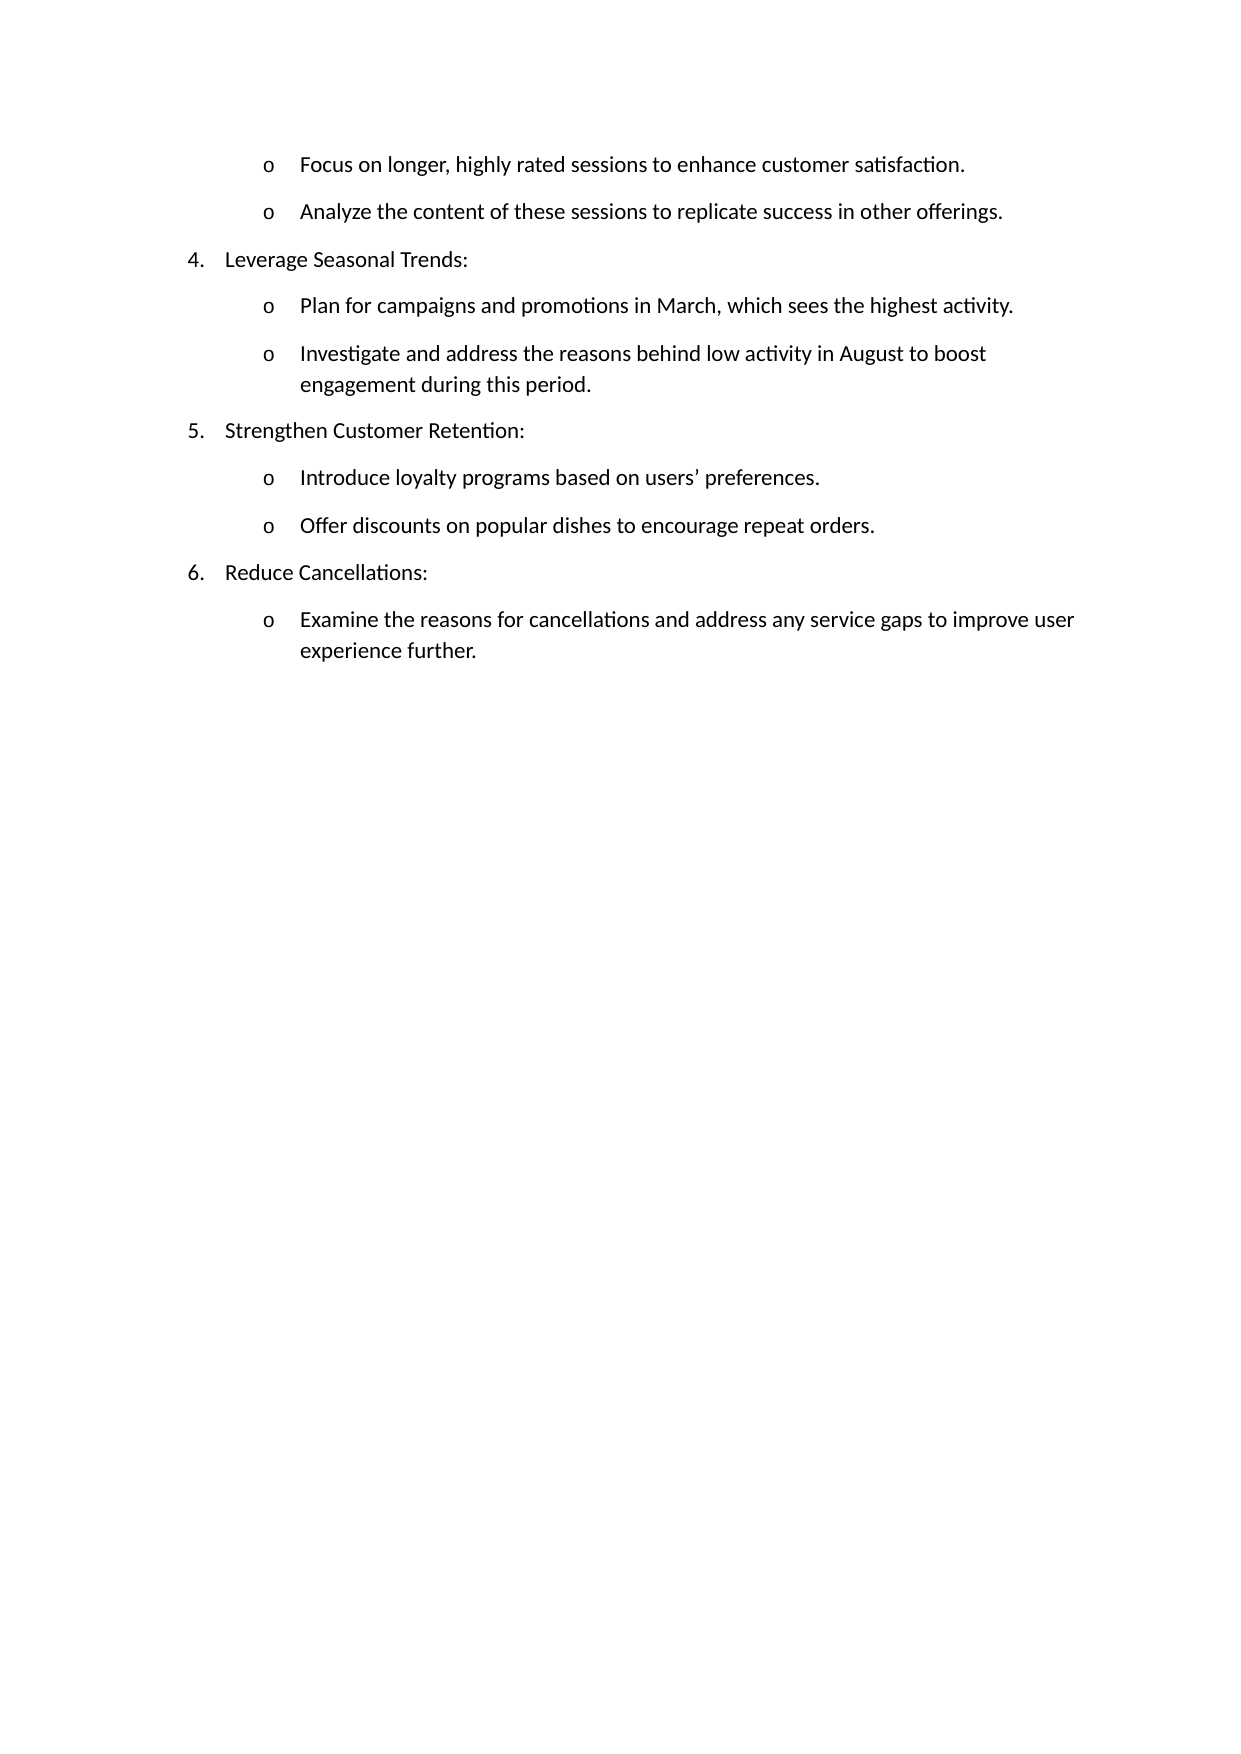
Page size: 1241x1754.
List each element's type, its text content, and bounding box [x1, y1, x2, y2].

list Examine the reasons for cancellations and address any service gaps to improve user experience further. [262, 605, 1090, 664]
list Plan for campaigns and promotions in March, which sees the highest activity. [262, 292, 1090, 320]
list Investigate and address the reasons behind low activity in August to boost engagement during this period. [262, 339, 1090, 398]
list Strengthen Customer Retention: [187, 417, 1090, 445]
list Focus on longer, highly rated sessions to enhance customer satisfaction. [262, 150, 1090, 178]
list Offer discounts on popular dishes to encourage repeat orders. [262, 511, 1090, 539]
list Leverage Seasonal Trends: [187, 245, 1090, 273]
list Introduce loyalty programs based on users’ preferences. [262, 463, 1090, 492]
list Analyze the content of these sessions to replicate success in other offerings. [262, 197, 1090, 226]
list Reduce Cancellations: [187, 558, 1090, 586]
